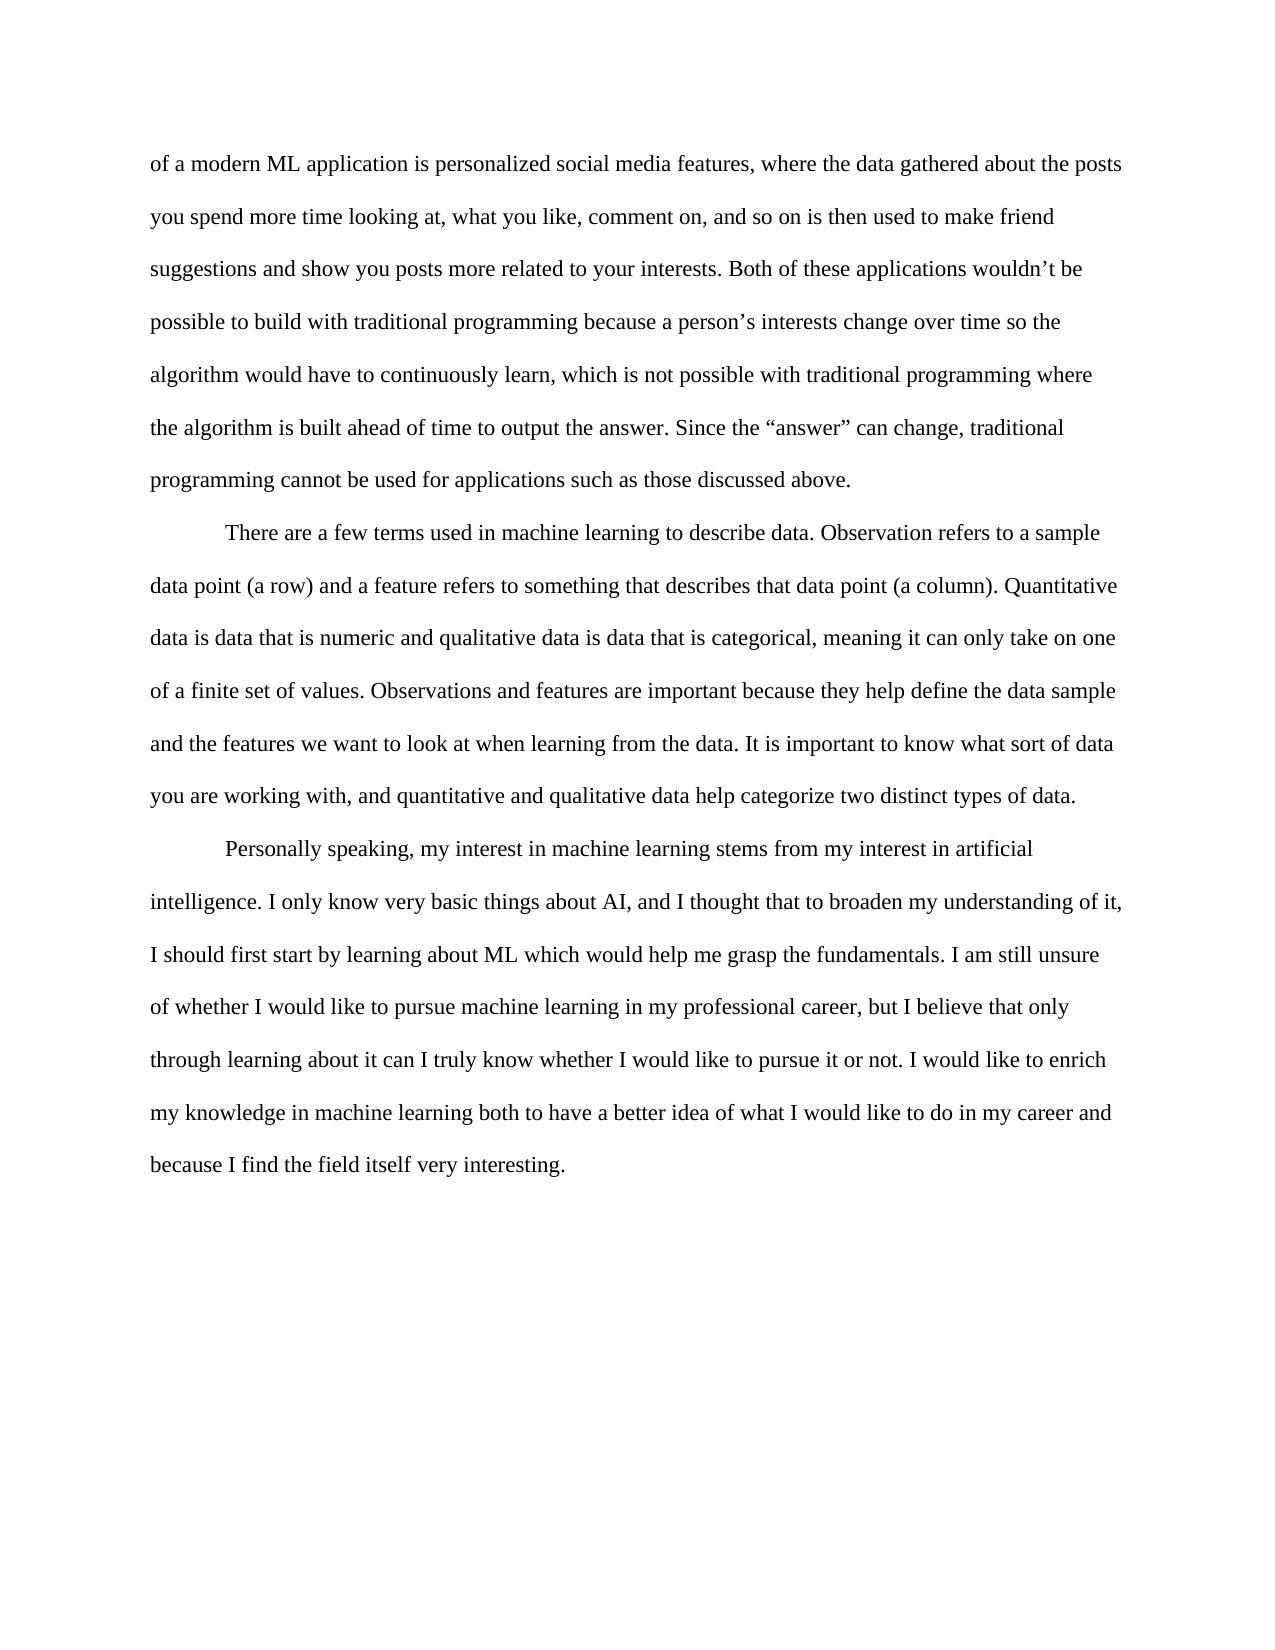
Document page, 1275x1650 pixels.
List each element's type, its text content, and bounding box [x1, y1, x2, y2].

text There are a few terms used in machine learning to describe data. Observation refers to a sample data point (a row) and a feature refers to something that describes that data point (a column). Quantitative data is data that is numeric and qualitative data is data that is categorical, meaning it can only take on one of a finite set of values. Observations and features are important because they help define the data sample and the features we want to look at when learning from the data. It is important to know what sort of data you are working with, and quantitative and qualitative data help categorize two distinct types of data. [150, 519, 1125, 809]
text Personally speaking, my interest in machine learning stems from my interest in artificial intelligence. I only know very basic things about AI, and I thought that to broaden my understanding of it, I should first start by learning about ML which would help me grasp the fundamentals. I am still unsure of whether I would like to pursue machine learning in my professional career, but I believe that only through learning about it can I truly know whether I would like to pursue it or not. I would like to enrich my knowledge in machine learning both to have a better idea of what I would like to do in my career and because I find the field itself very interesting. [150, 835, 1125, 1178]
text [150, 150, 1125, 493]
